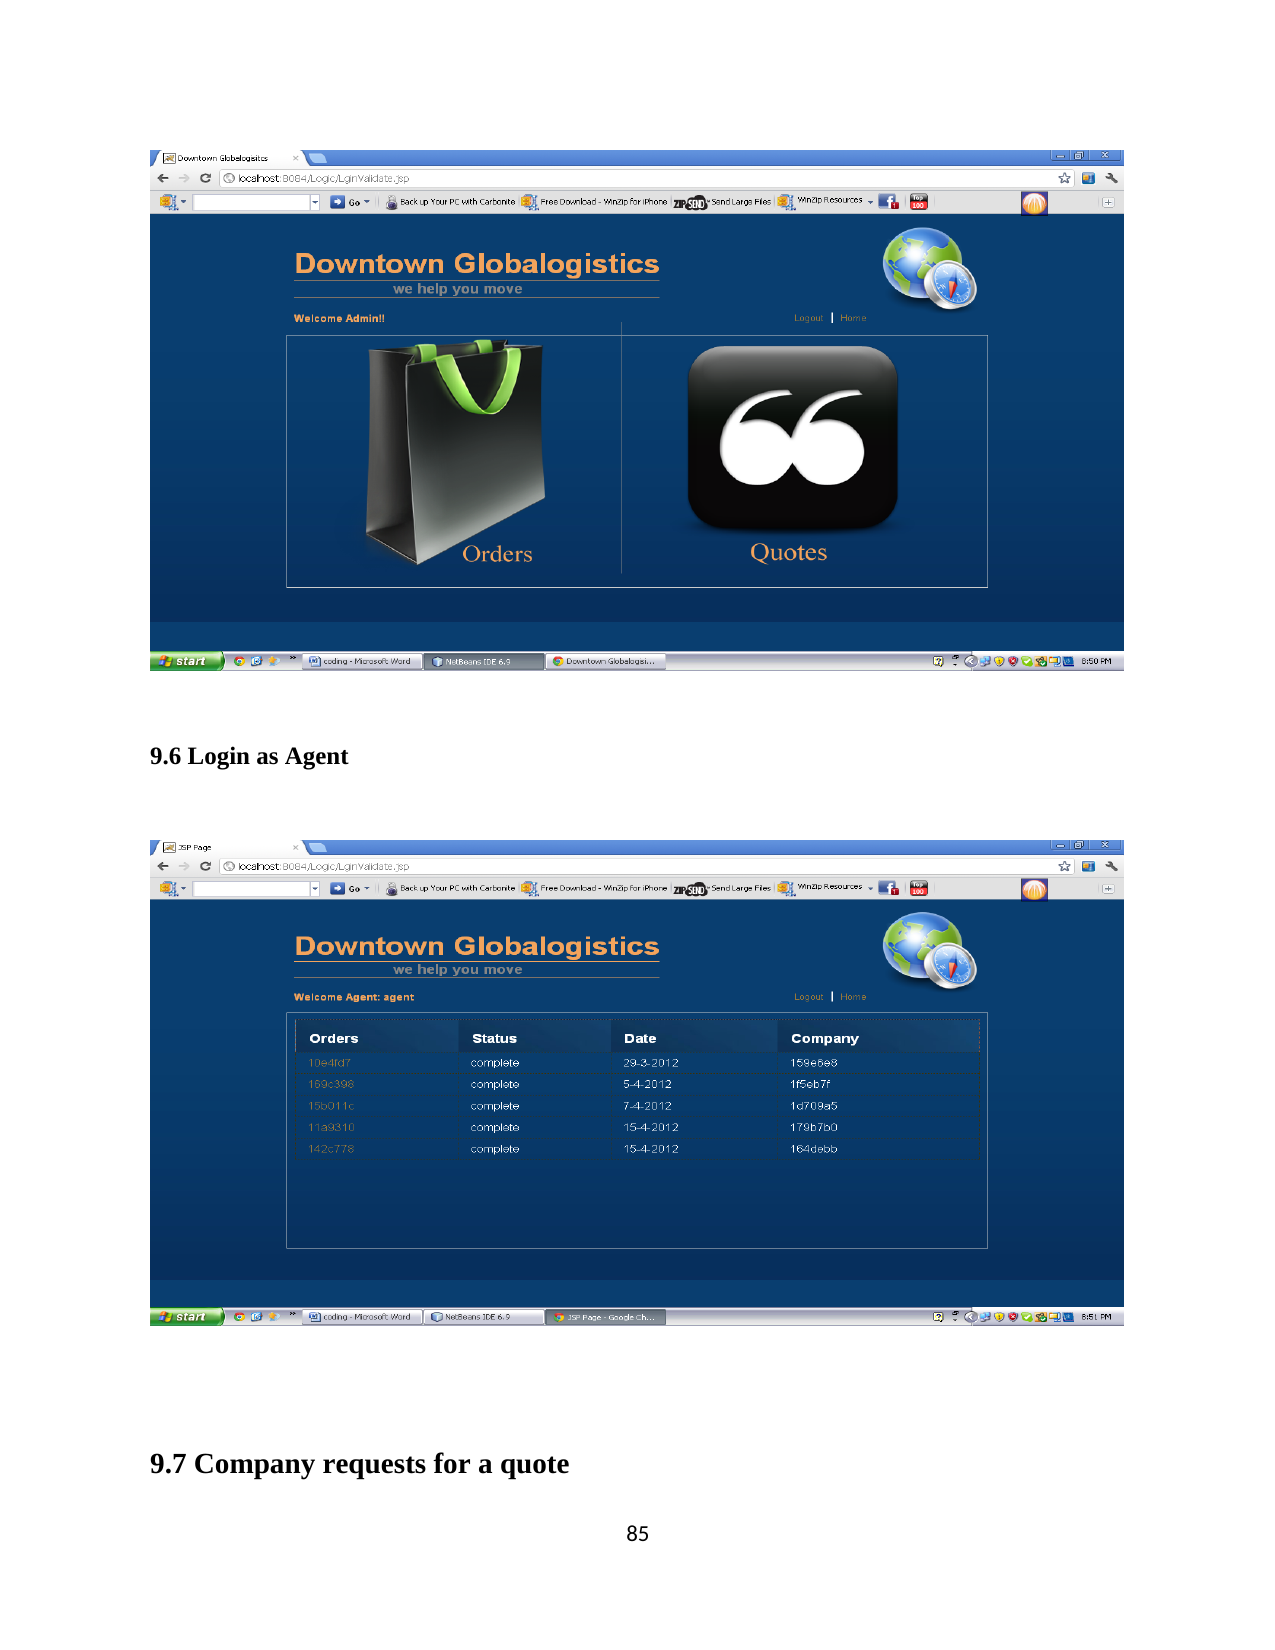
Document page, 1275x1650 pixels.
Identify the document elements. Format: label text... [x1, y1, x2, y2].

text 9.6 Login as Agent [150, 741, 1125, 769]
picture [150, 840, 1124, 1326]
picture [150, 150, 1124, 671]
text 9.7 Company requests for a quote [150, 1446, 1125, 1479]
